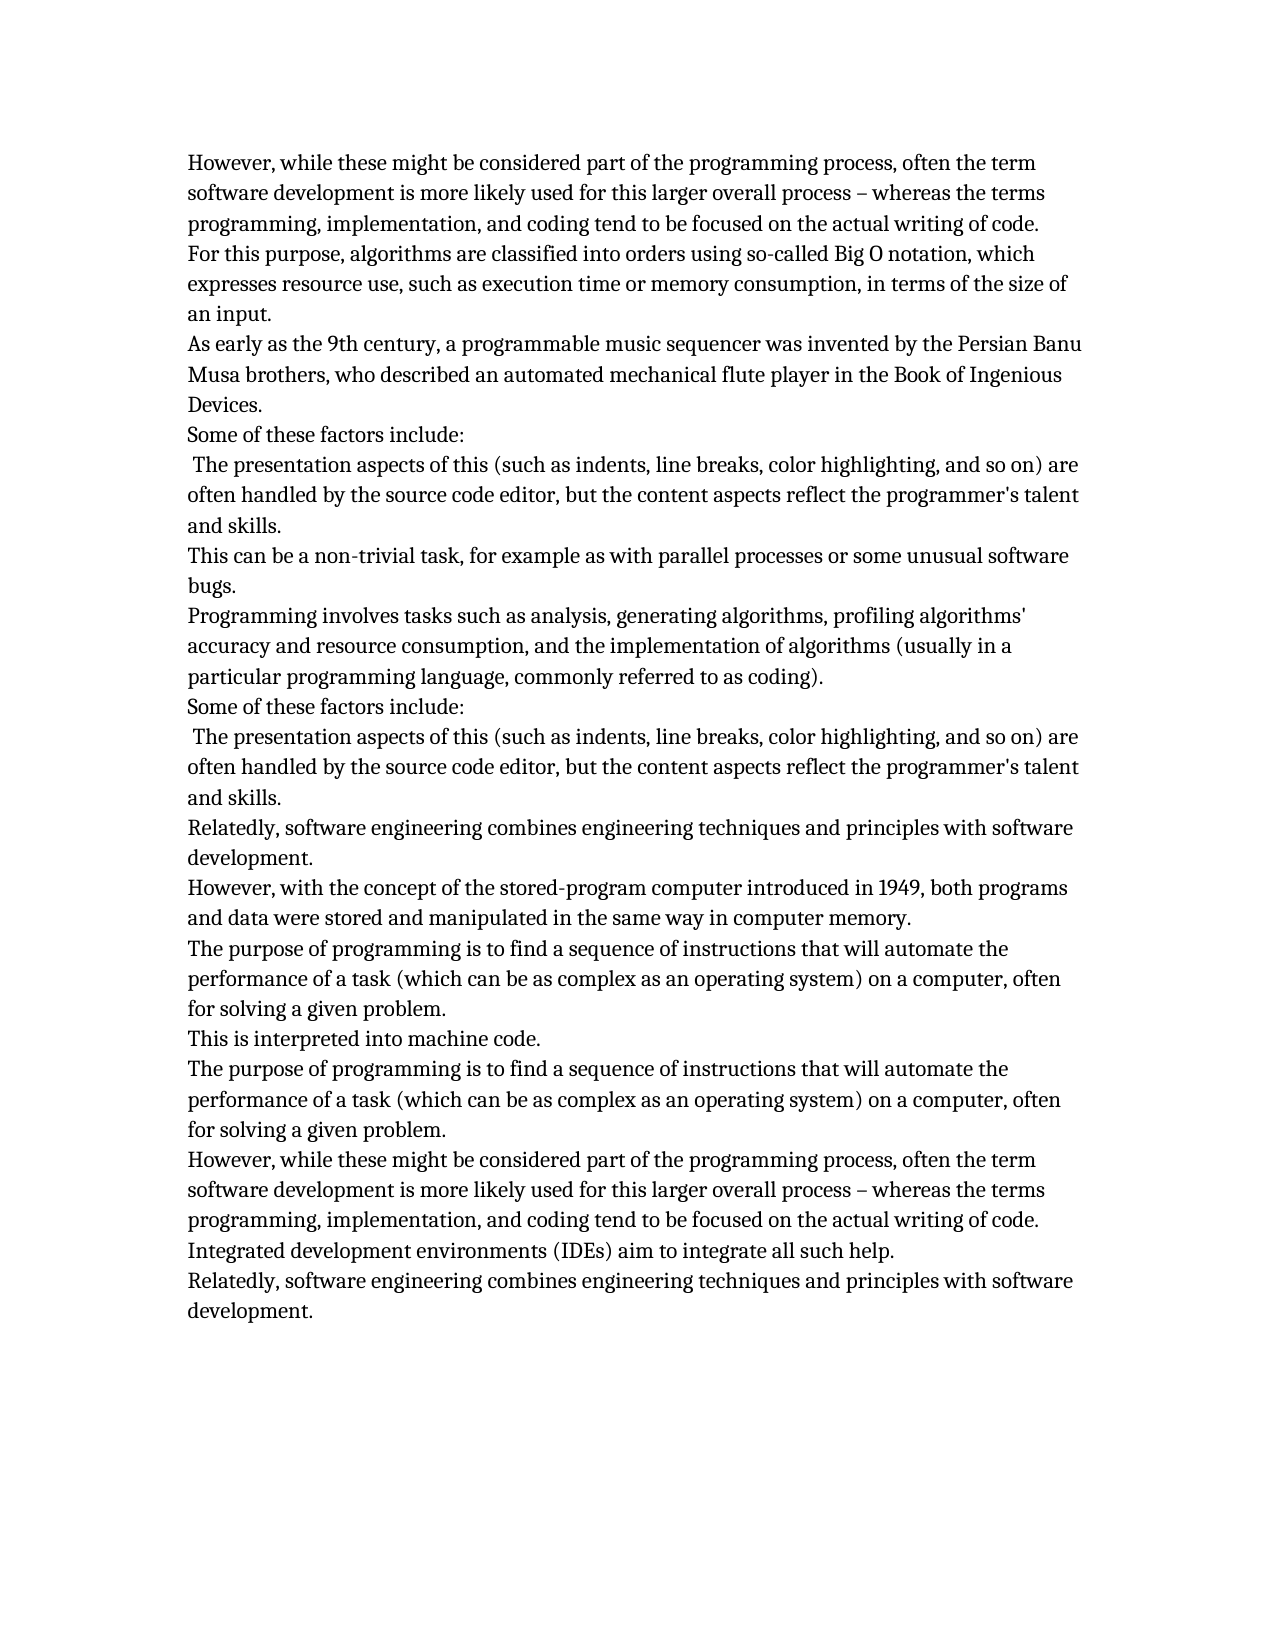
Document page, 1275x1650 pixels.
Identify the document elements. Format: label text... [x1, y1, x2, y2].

text However, while these might be considered part of the programming process, often the term software development is more likely used for this larger overall process – whereas the terms programming, implementation, and coding tend to be focused on the actual writing of code. For this purpose, algorithms are classified into orders using so-called Big O notation, which expresses resource use, such as execution time or memory consumption, in terms of the size of an input. As early as the 9th century, a programmable music sequencer was invented by the Persian Banu Musa brothers, who described an automated mechanical flute player in the Book of Ingenious Devices. Some of these factors include: The presentation aspects of this (such as indents, line breaks, color highlighting, and so on) are often handled by the source code editor, but the content aspects reflect the programmer's talent and skills. This can be a non-trivial task, for example as with parallel processes or some unusual software bugs. Programming involves tasks such as analysis, generating algorithms, profiling algorithms' accuracy and resource consumption, and the implementation of algorithms (usually in a particular programming language, commonly referred to as coding). Some of these factors include: The presentation aspects of this (such as indents, line breaks, color highlighting, and so on) are often handled by the source code editor, but the content aspects reflect the programmer's talent and skills. Relatedly, software engineering combines engineering techniques and principles with software development. However, with the concept of the stored-program computer introduced in 1949, both programs and data were stored and manipulated in the same way in computer memory. The purpose of programming is to find a sequence of instructions that will automate the performance of a task (which can be as complex as an operating system) on a computer, often for solving a given problem. This is interpreted into machine code. The purpose of programming is to find a sequence of instructions that will automate the performance of a task (which can be as complex as an operating system) on a computer, often for solving a given problem. However, while these might be considered part of the programming process, often the term software development is more likely used for this larger overall process – whereas the terms programming, implementation, and coding tend to be focused on the actual writing of code. Integrated development environments (IDEs) aim to integrate all such help. Relatedly, software engineering combines engineering techniques and principles with software development. [187, 150, 1087, 1324]
